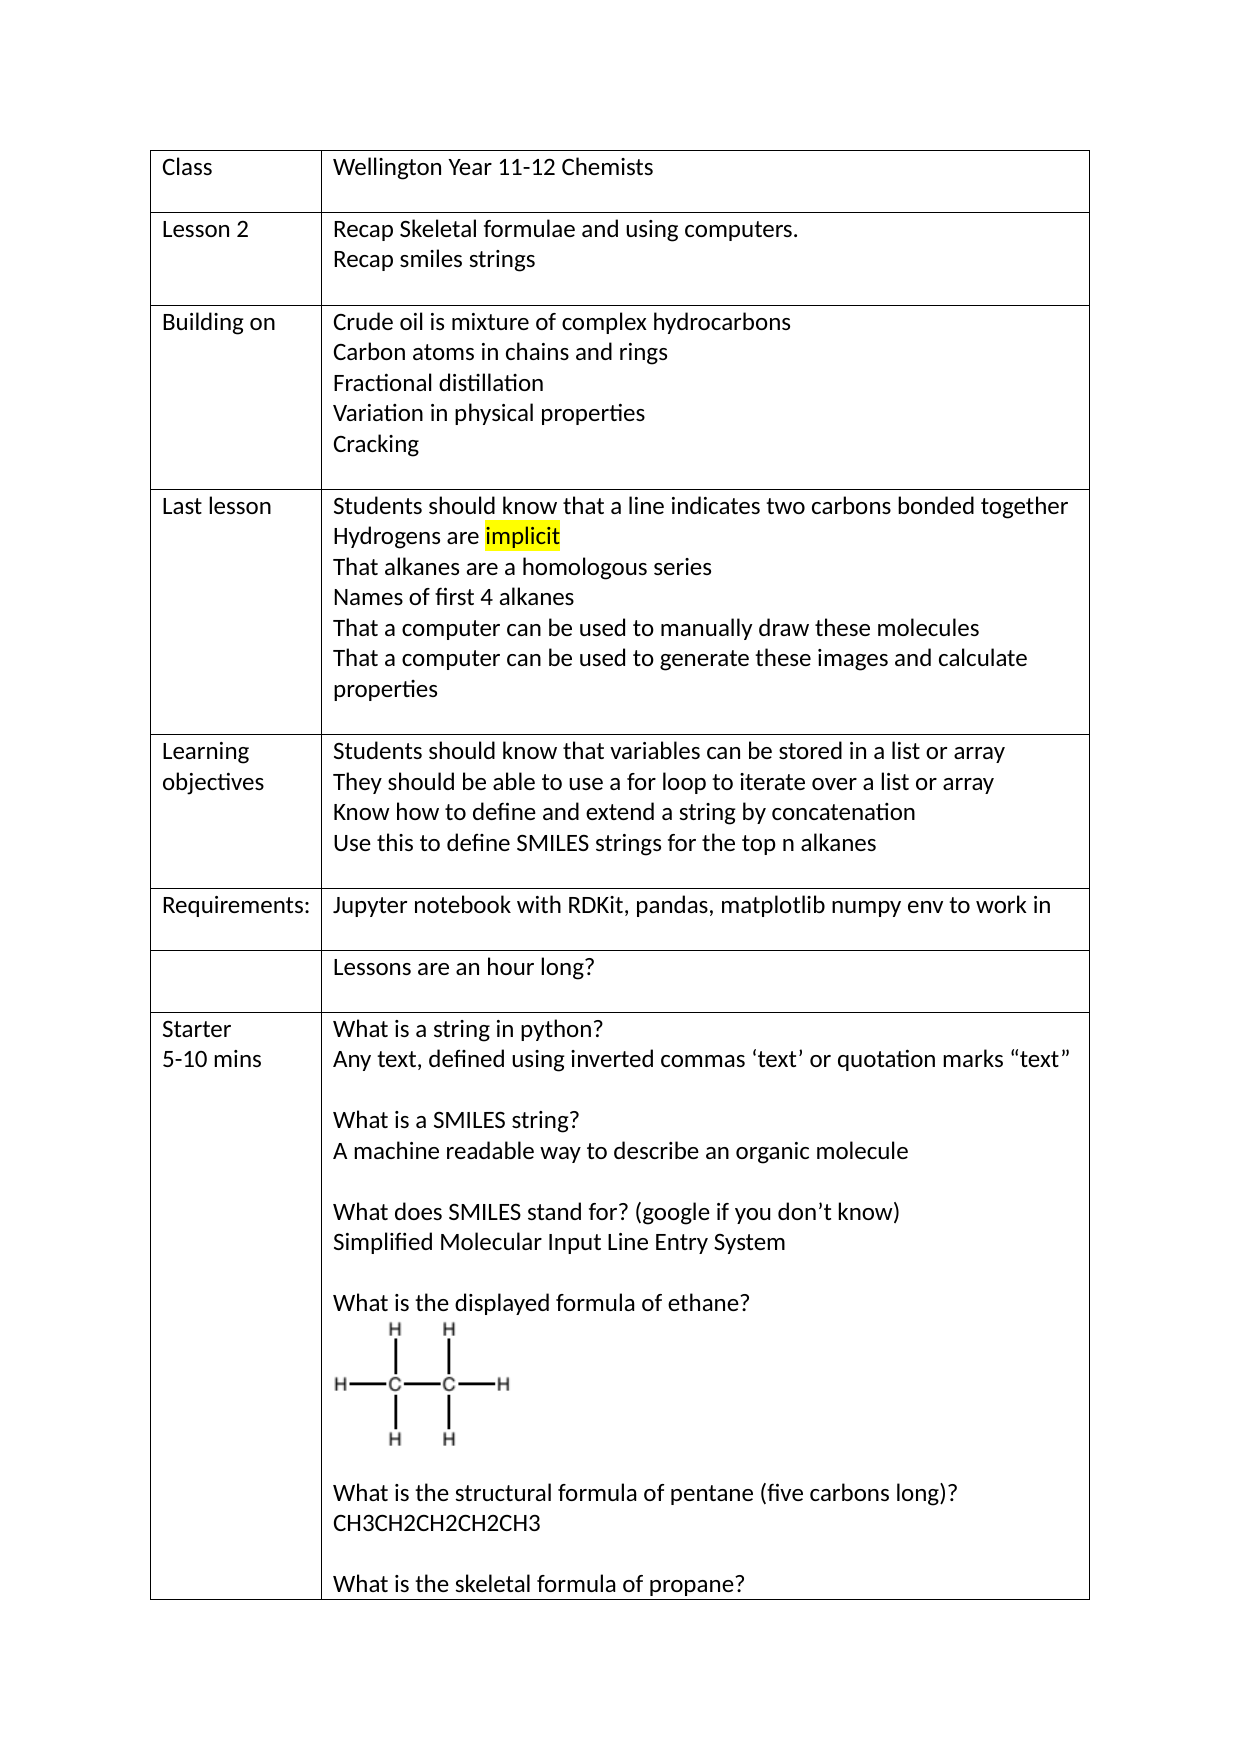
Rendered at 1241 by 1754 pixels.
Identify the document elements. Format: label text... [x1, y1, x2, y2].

table_cell Starter 5-10 mins [151, 1013, 321, 1599]
table_cell Recap Skeletal formulae and using computers. Recap smiles strings [322, 213, 1089, 305]
table_cell Last lesson [151, 490, 321, 734]
table_cell Lessons are an hour long? [322, 951, 1089, 1012]
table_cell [322, 1013, 1089, 1599]
table_cell Students should know that a line indicates two carbons bonded together Hydrogens are implicit That alkanes are a homologous series Names of first 4 alkanes That a computer can be used to manually draw these molecules That a computer can be used to generate these images and calculate properties [322, 490, 1089, 734]
table_cell Requirements: [151, 889, 321, 950]
table_cell Students should know that variables can be stored in a list or array They should be able to use a for loop to iterate over a list or array Know how to define and extend a string by concatenation Use this to define SMILES strings for the top n alkanes [322, 735, 1089, 888]
table_header Class [151, 151, 321, 212]
table_header Wellington Year 11-12 Chemists [322, 151, 1089, 212]
table_cell Crude oil is mixture of complex hydrocarbons Carbon atoms in chains and rings Fractional distillation Variation in physical properties Cracking [322, 306, 1089, 489]
table_cell Lesson 2 [151, 213, 321, 305]
table_cell Building on [151, 306, 321, 489]
table_cell [151, 951, 321, 1012]
table_cell Learning objectives [151, 735, 321, 888]
table_cell Jupyter notebook with RDKit, pandas, matplotlib numpy env to work in [322, 889, 1089, 950]
